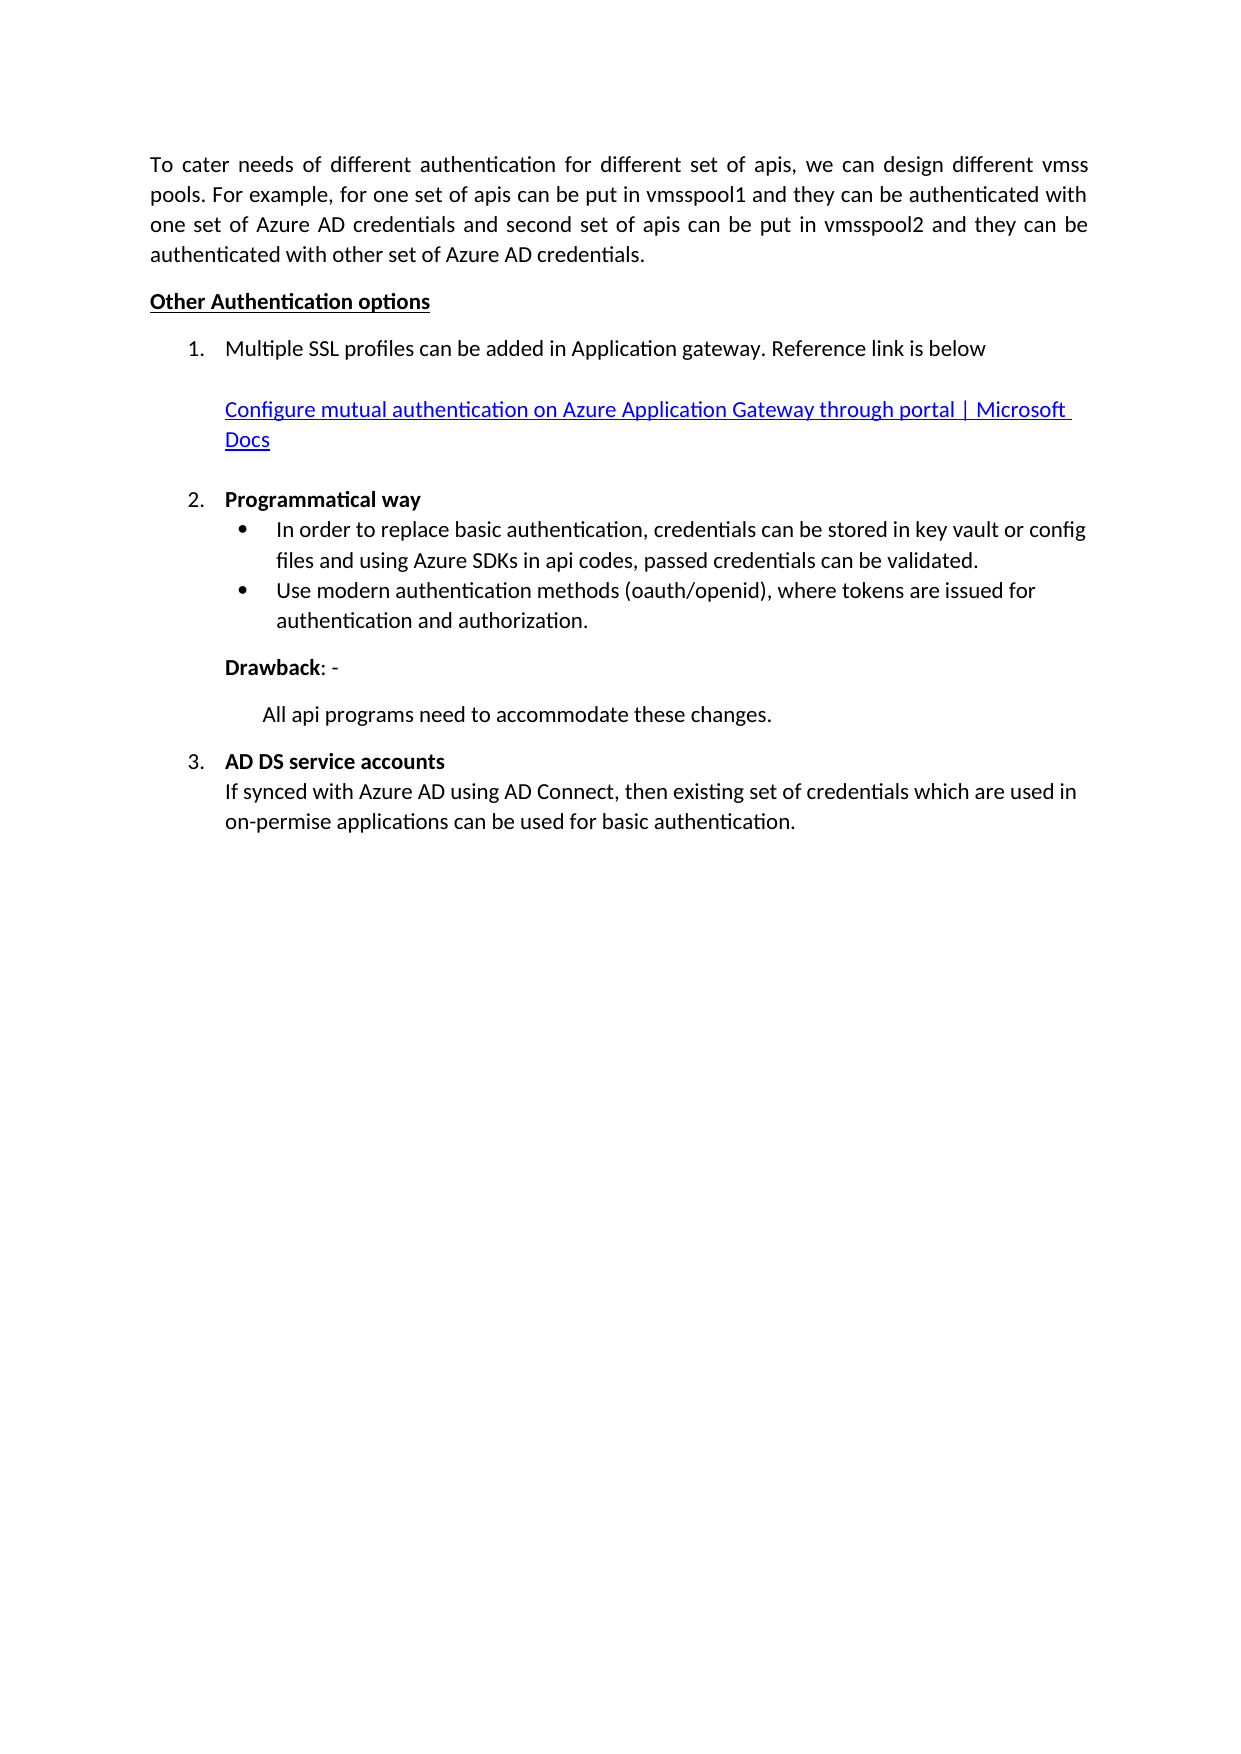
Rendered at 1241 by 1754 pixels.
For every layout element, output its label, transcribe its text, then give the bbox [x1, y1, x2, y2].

list In order to replace basic authentication, credentials can be stored in key vault or config files and using Azure SDKs in api codes, passed credentials can be validated. [239, 516, 1090, 574]
list Configure mutual authentication on Azure Application Gateway through portal | Microsoft Docs [225, 395, 1090, 453]
list Programmatical way [187, 485, 1090, 513]
text Other Authentication options [150, 287, 1090, 316]
list Use modern authentication methods (oauth/openid), where tokens are issued for authentication and authorization. [239, 576, 1090, 634]
list Multiple SSL profiles can be added in Application gateway. Reference link is below [187, 334, 1090, 362]
text All api programs need to accommodate these changes. [262, 700, 1090, 728]
text Drawback: - [187, 653, 1090, 681]
list AD DS service accounts [187, 747, 1090, 775]
list If synced with Azure AD using AD Connect, then existing set of credentials which are used in on-permise applications can be used for basic authentication. [225, 777, 1090, 835]
text To cater needs of different authentication for different set of apis, we can design different vmss pools. For example, for one set of apis can be put in vmsspool1 and they can be authenticated with one set of Azure AD credentials and second set of apis can be put in vmsspool2 and they can be authenticated with other set of Azure AD credentials. [150, 150, 1090, 269]
